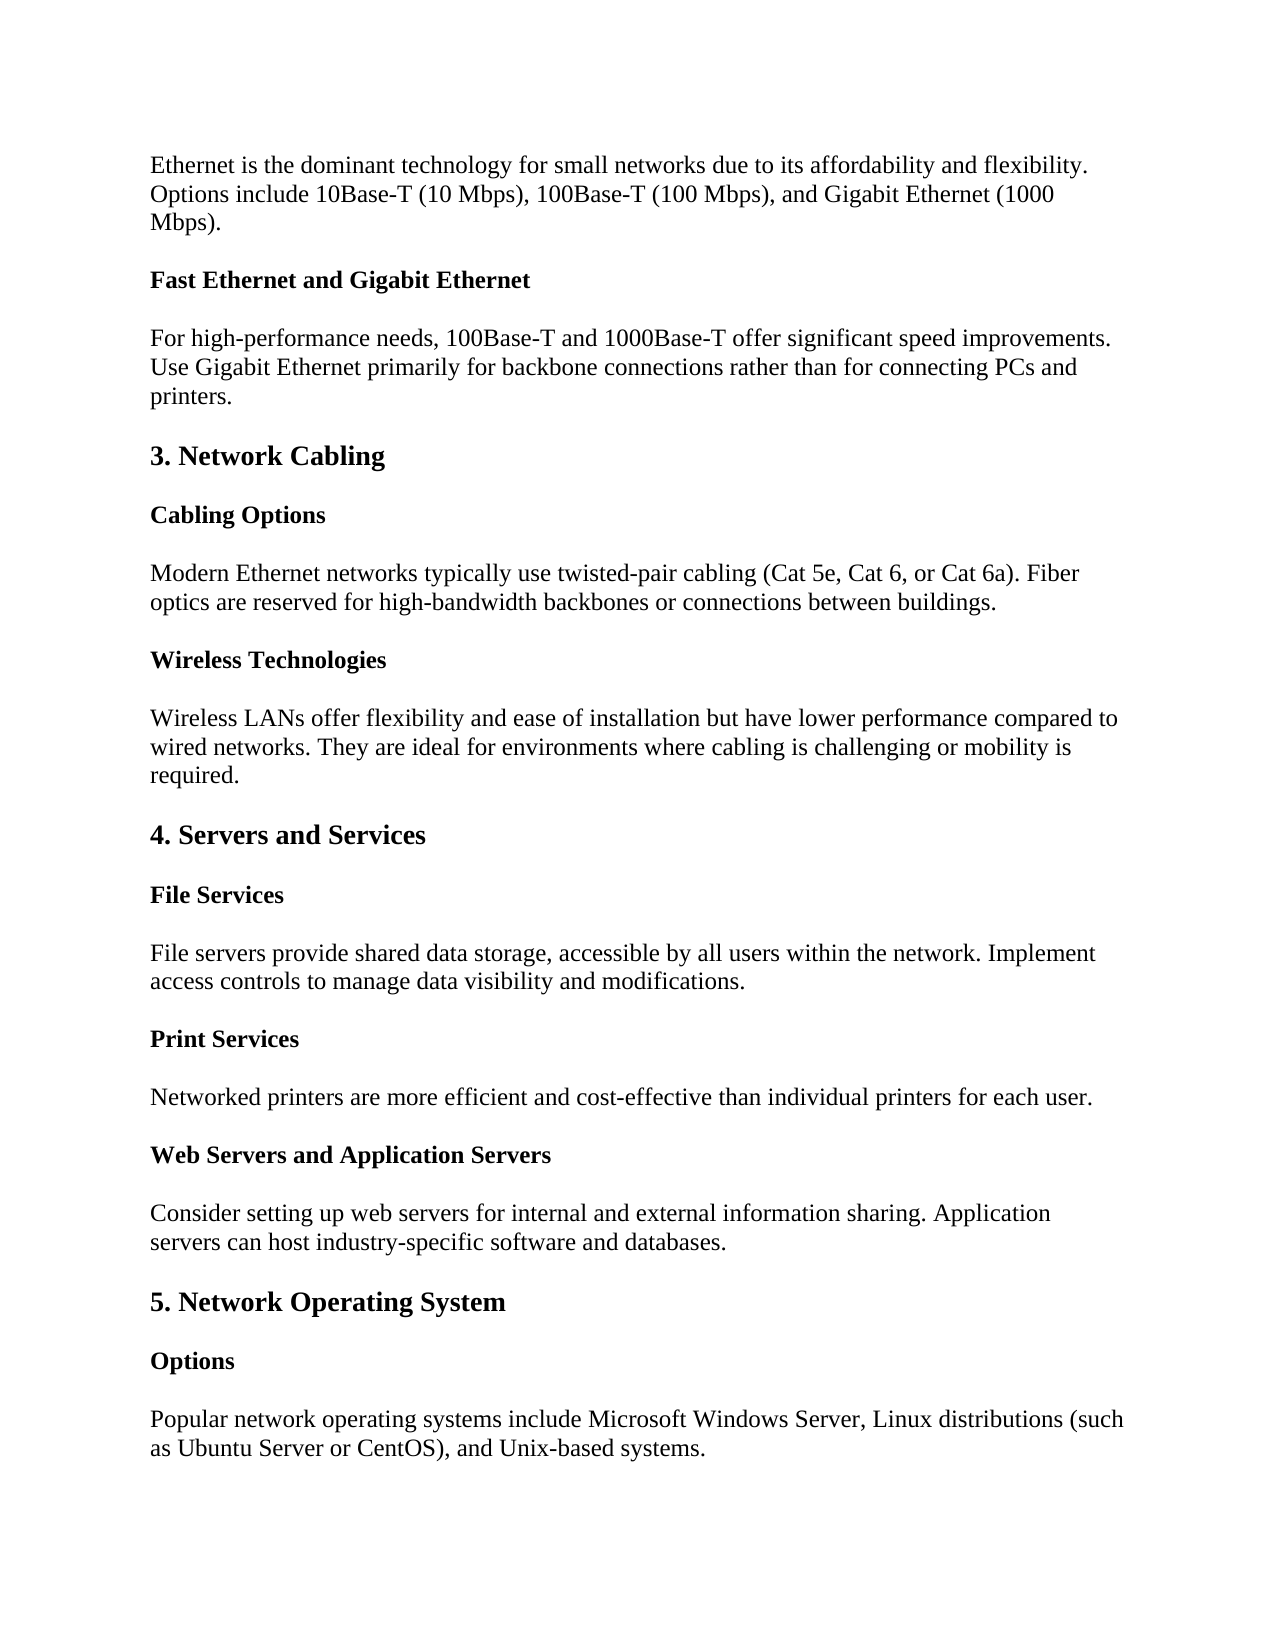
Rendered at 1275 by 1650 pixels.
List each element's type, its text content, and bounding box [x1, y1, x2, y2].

text Web Servers and Application Servers [150, 1140, 1125, 1169]
text 5. Network Operating System [150, 1285, 1125, 1317]
text Wireless LANs offer flexibility and ease of installation but have lower performance compared to wired networks. They are ideal for environments where cabling is challenging or mobility is required. [150, 703, 1125, 789]
text 4. Servers and Services [150, 818, 1125, 851]
text Fast Ethernet and Gigabit Ethernet [150, 265, 1125, 294]
text Print Services [150, 1024, 1125, 1053]
text Modern Ethernet networks typically use twisted-pair cabling (Cat 5e, Cat 6, or Cat 6a). Fiber optics are reserved for high-bandwidth backbones or connections between buildings. [150, 558, 1125, 616]
text Ethernet is the dominant technology for small networks due to its affordability and flexibility. Options include 10Base-T (10 Mbps), 100Base-T (100 Mbps), and Gigabit Ethernet (1000 Mbps). [150, 150, 1125, 236]
text File Services [150, 880, 1125, 908]
text Wireless Technologies [150, 645, 1125, 674]
text Popular network operating systems include Microsoft Windows Server, Linux distributions (such as Ubuntu Server or CentOS), and Unix-based systems. [150, 1404, 1125, 1462]
text For high-performance needs, 100Base-T and 1000Base-T offer significant speed improvements. Use Gigabit Ethernet primarily for backbone connections rather than for connecting PCs and printers. [150, 323, 1125, 409]
text Consider setting up web servers for internal and external information sharing. Application servers can host industry-specific software and databases. [150, 1198, 1125, 1256]
text Options [150, 1346, 1125, 1375]
text 3. Network Cabling [150, 439, 1125, 471]
text Networked printers are more efficient and cost-effective than individual printers for each user. [150, 1082, 1125, 1111]
text Cabling Options [150, 500, 1125, 529]
text File servers provide shared data storage, accessible by all users within the network. Implement access controls to manage data visibility and modifications. [150, 938, 1125, 995]
